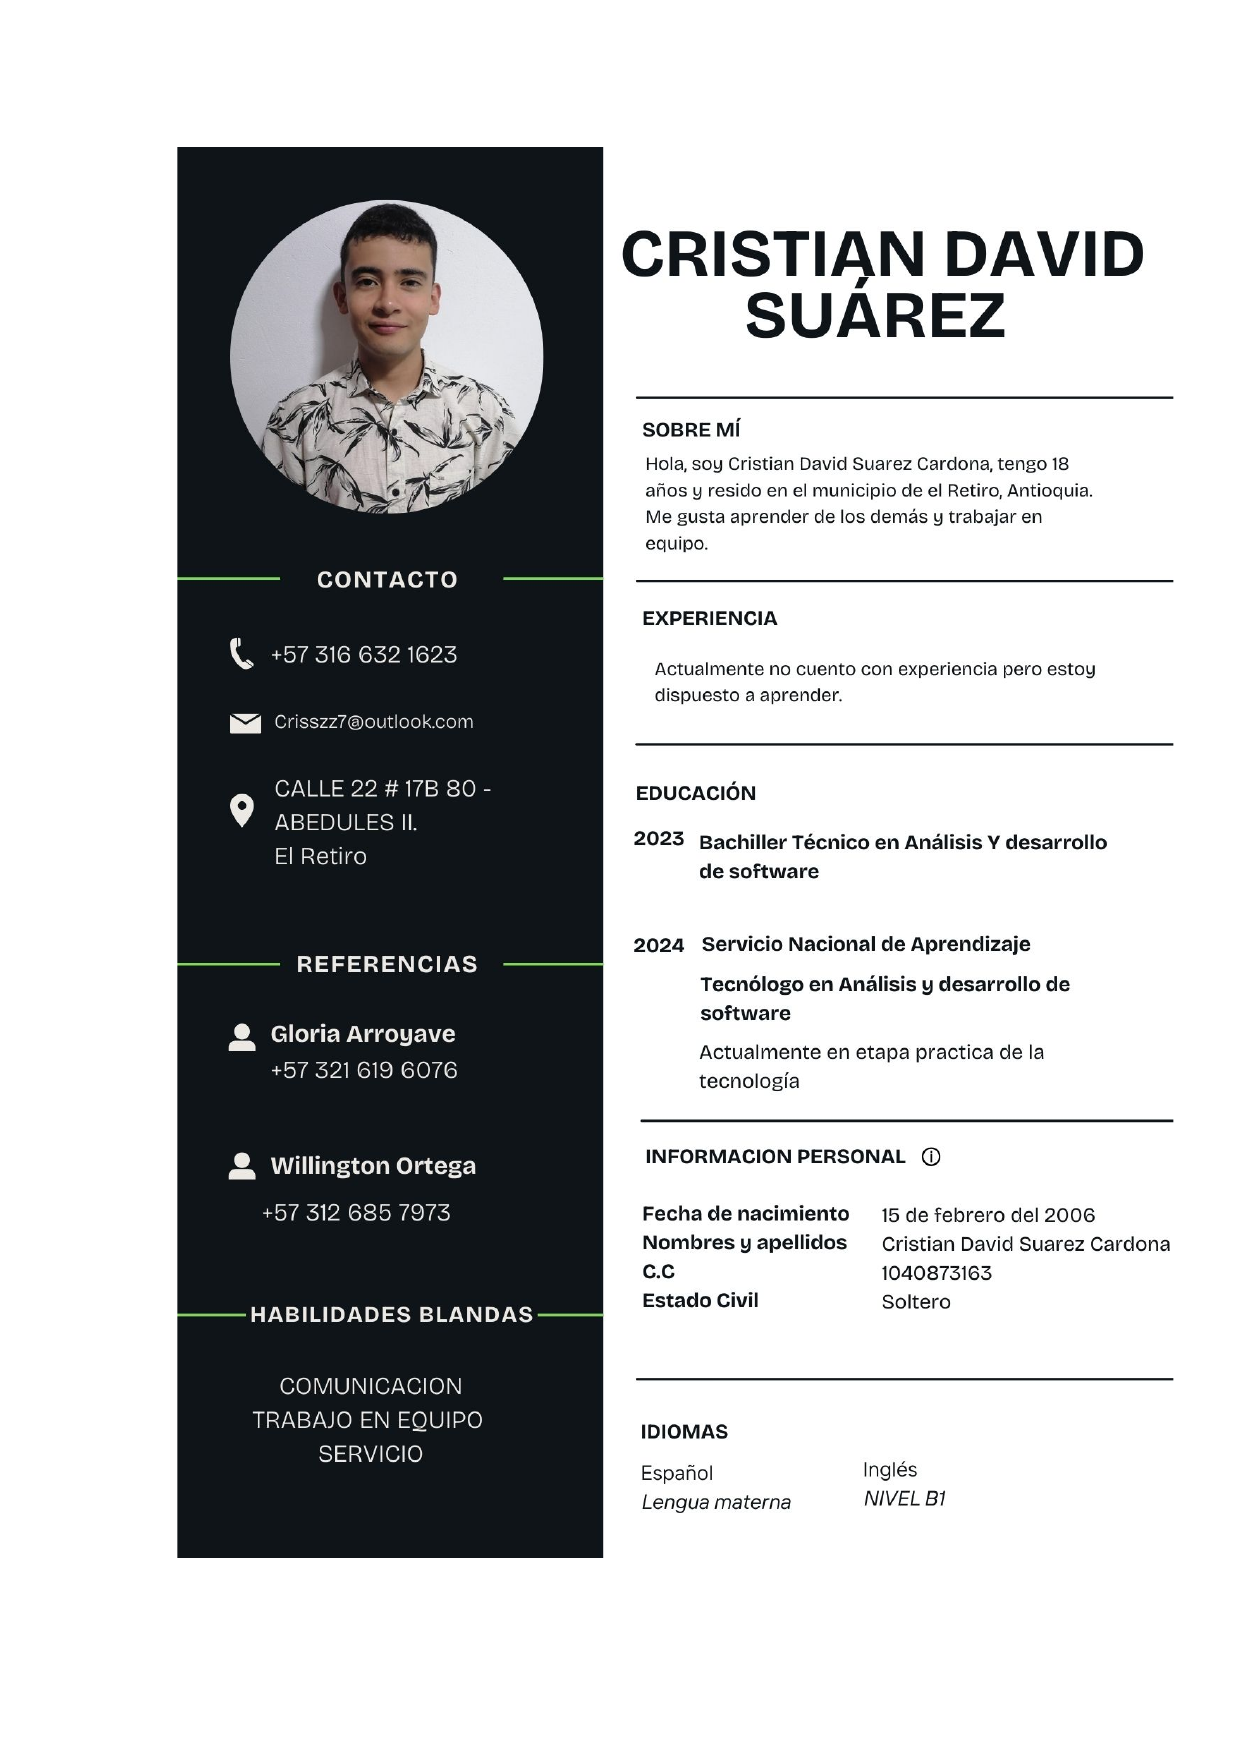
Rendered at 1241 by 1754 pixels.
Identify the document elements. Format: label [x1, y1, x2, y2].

picture [177, 147, 1174, 1558]
